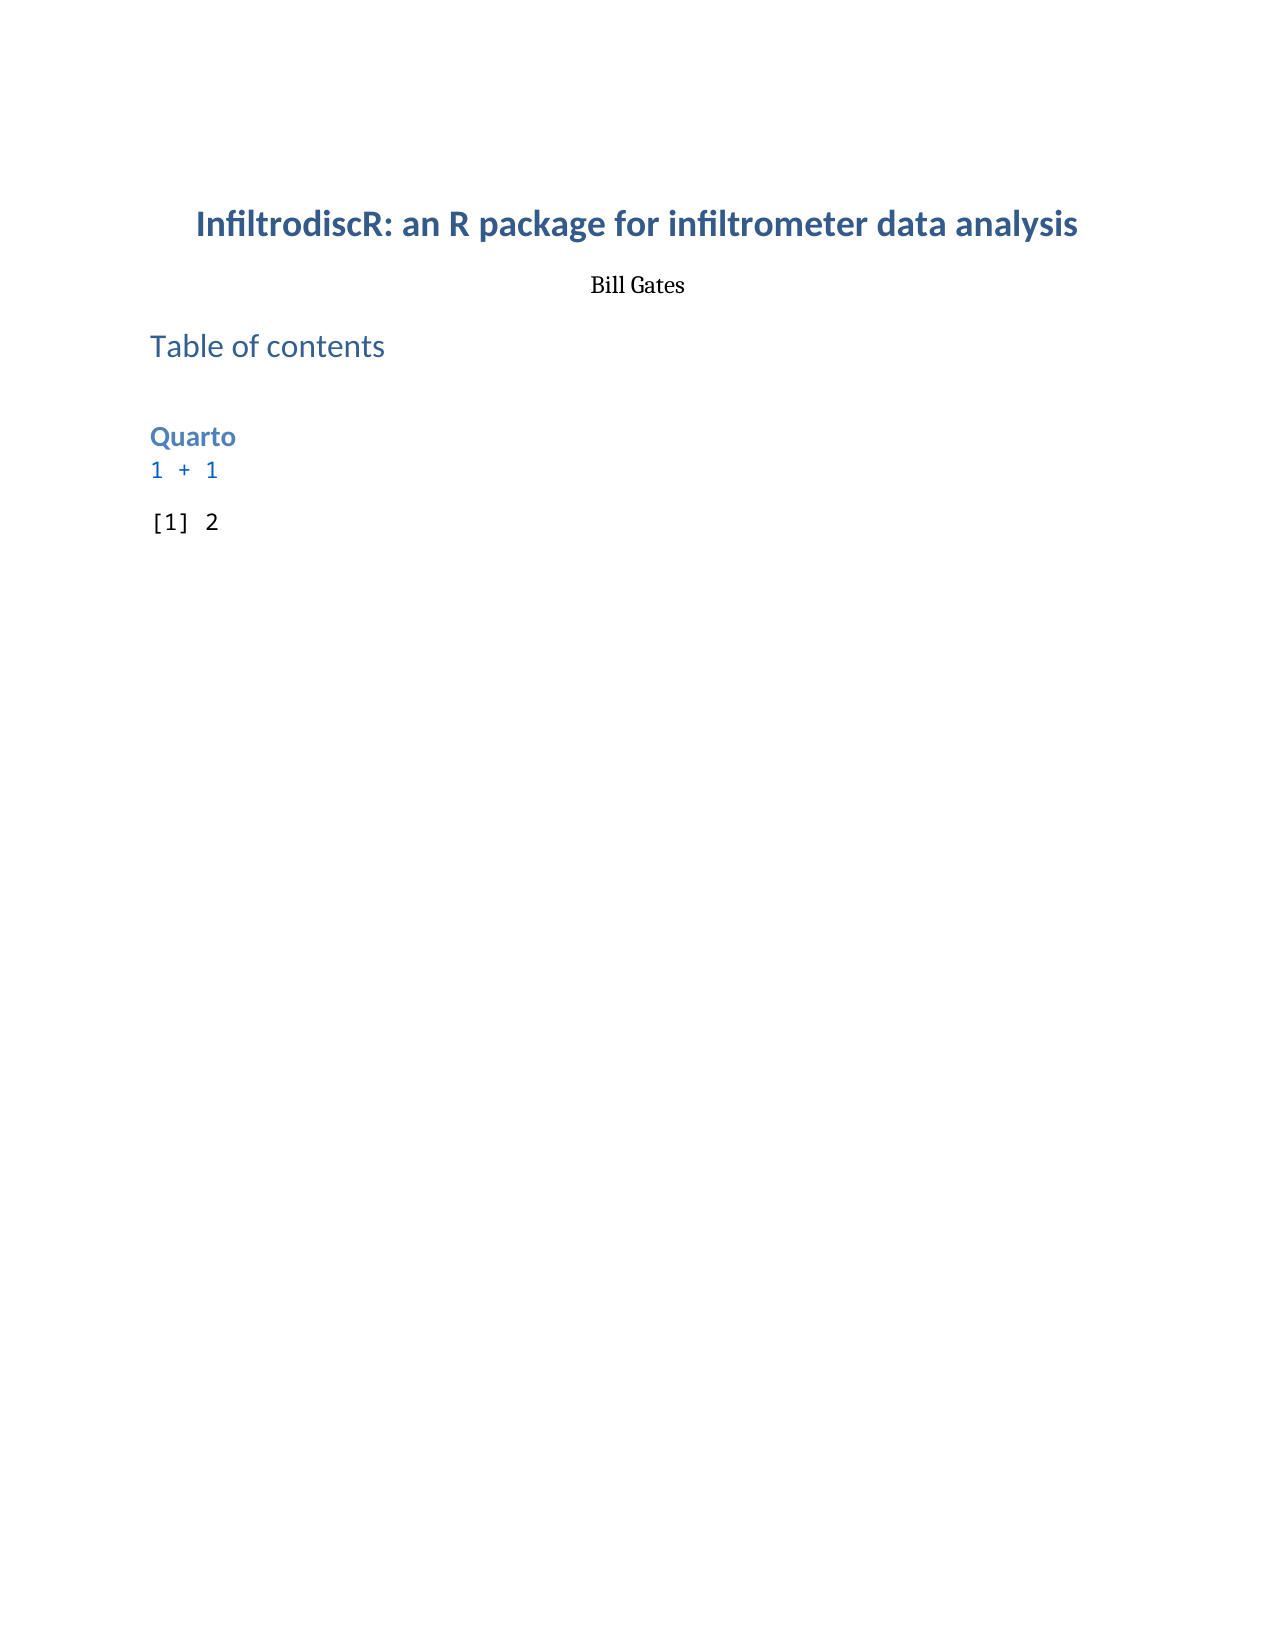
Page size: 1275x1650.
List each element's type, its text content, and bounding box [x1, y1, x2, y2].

text Bill Gates [150, 271, 1125, 299]
subtitle Quarto [150, 418, 1125, 454]
title InfiltrodiscR: an R package for infiltrometer data analysis [150, 200, 1125, 246]
text [1] 2 [150, 506, 1125, 537]
text 1 + 1 [150, 454, 1125, 485]
